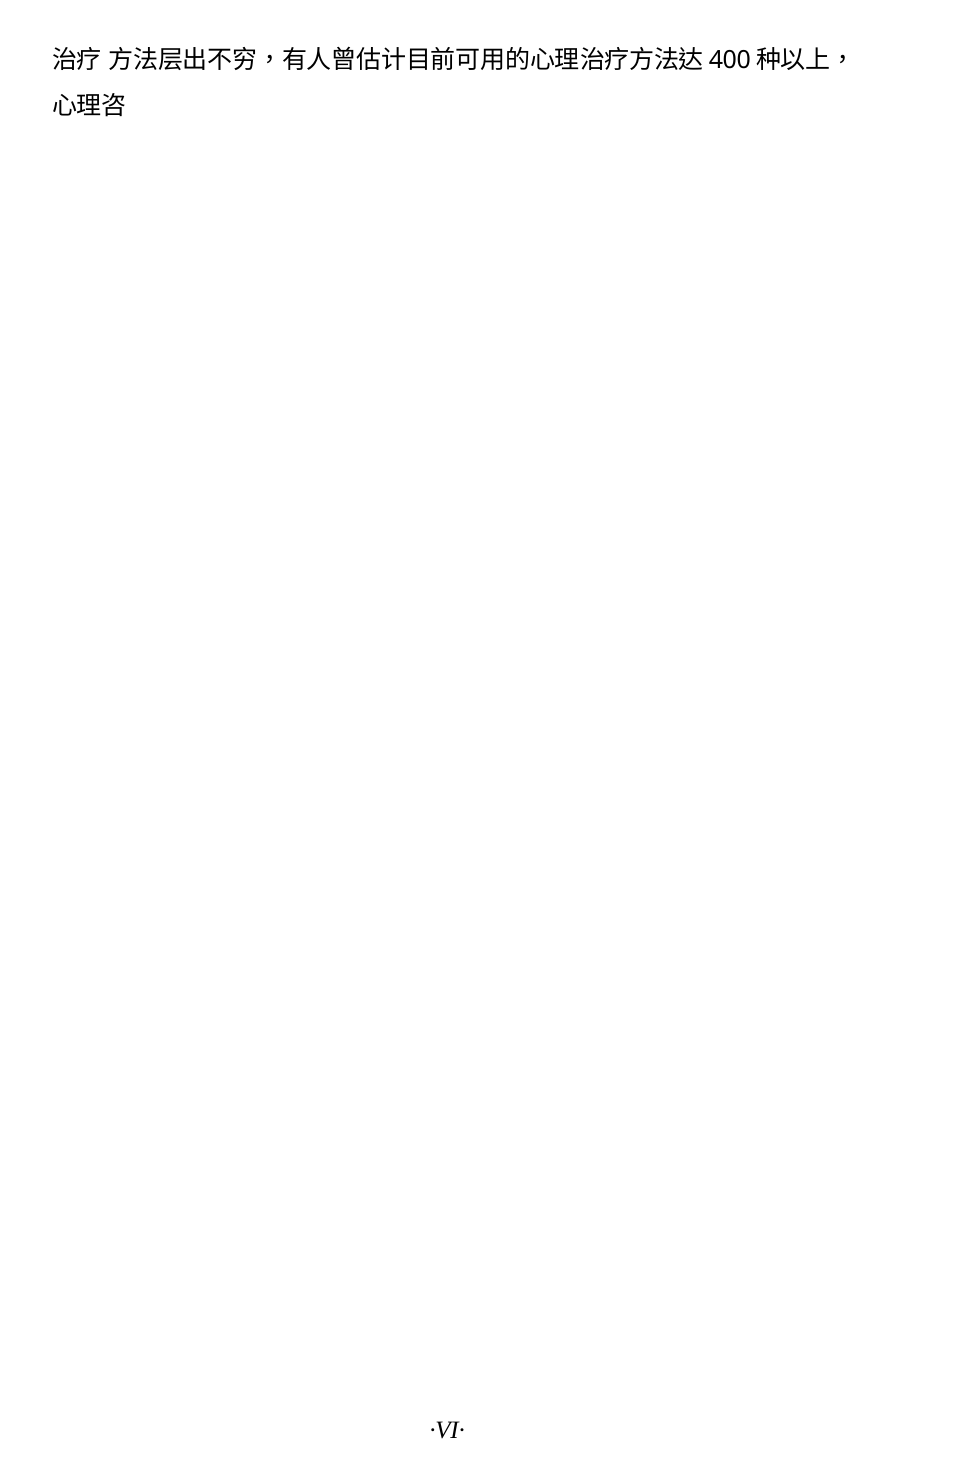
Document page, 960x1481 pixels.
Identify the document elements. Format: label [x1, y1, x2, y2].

text [52, 42, 855, 122]
